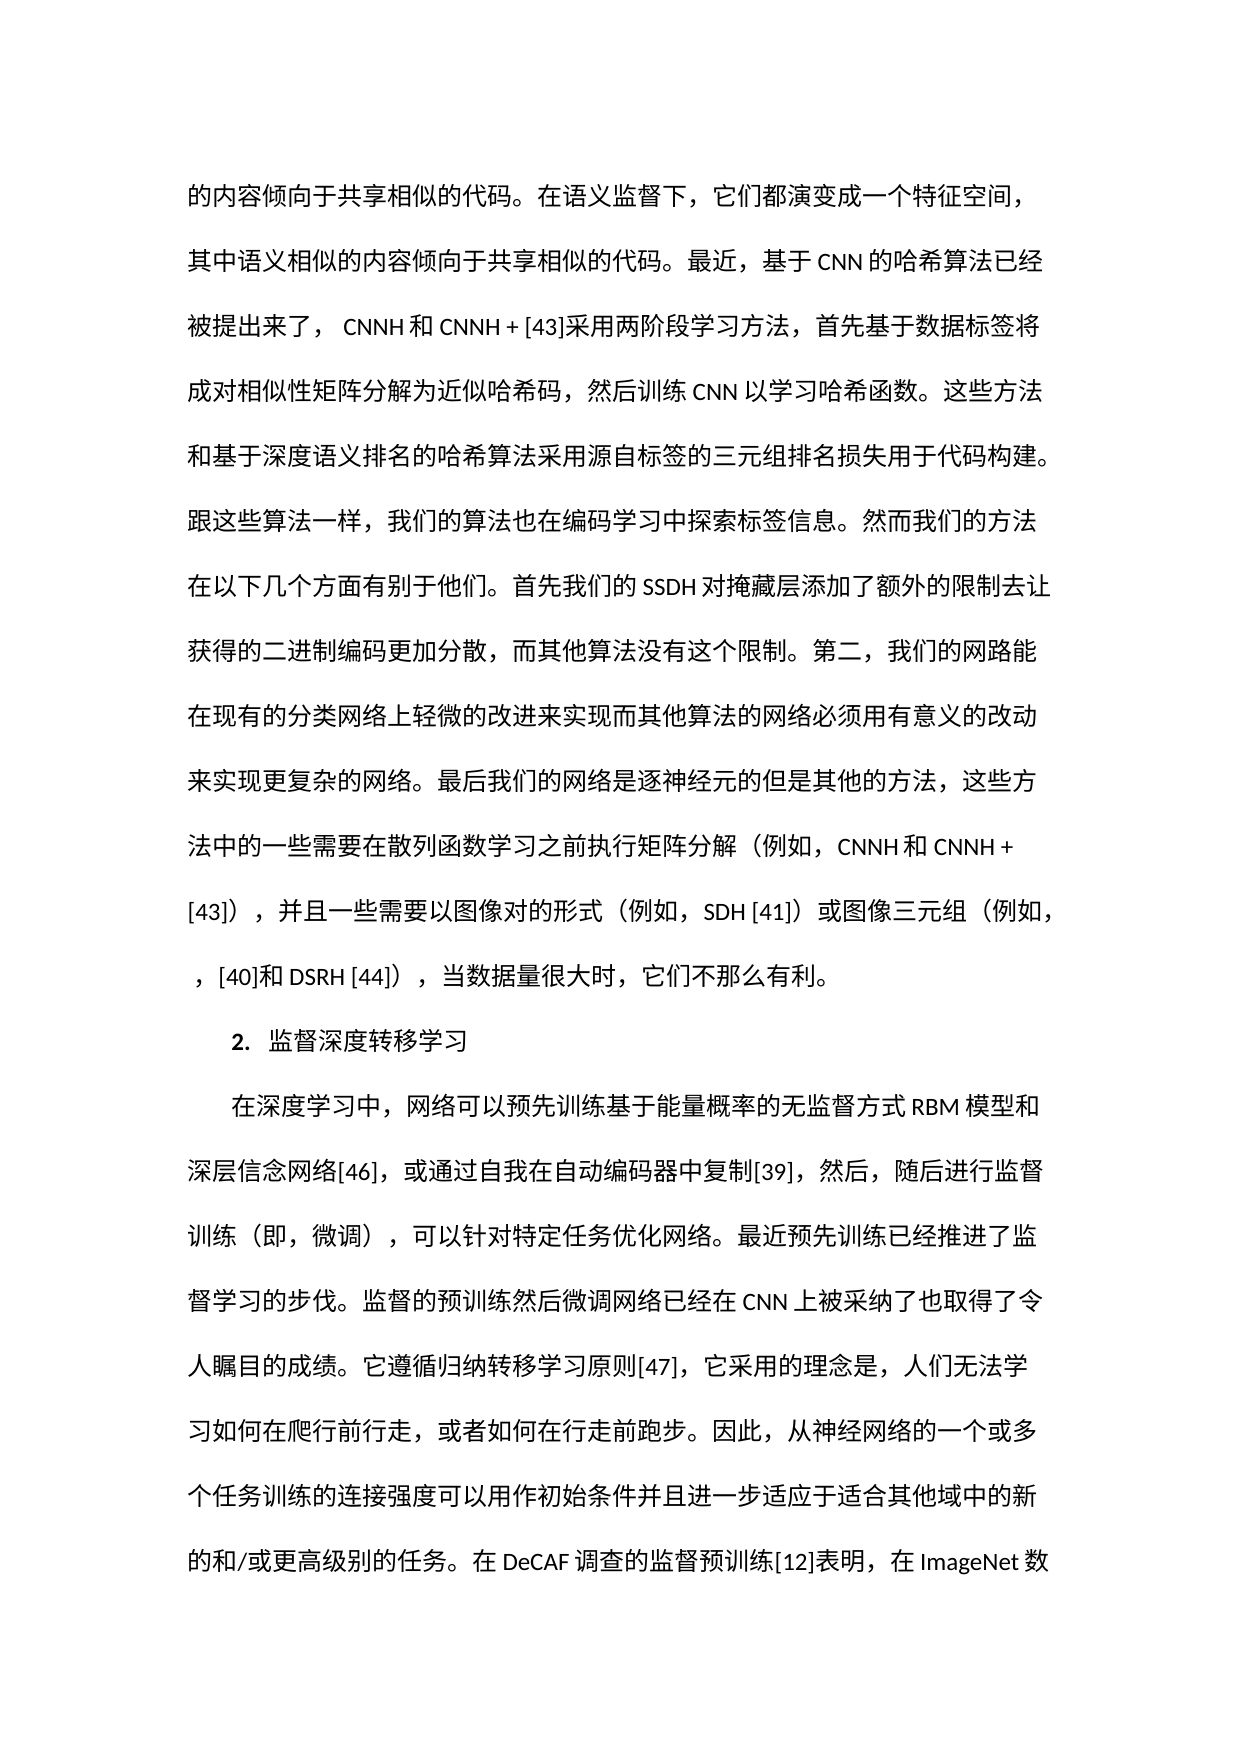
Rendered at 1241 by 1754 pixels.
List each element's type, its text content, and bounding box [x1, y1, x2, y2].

list 监督深度转移学习 [231, 1007, 1053, 1072]
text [187, 162, 1053, 1007]
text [187, 1072, 1053, 1592]
